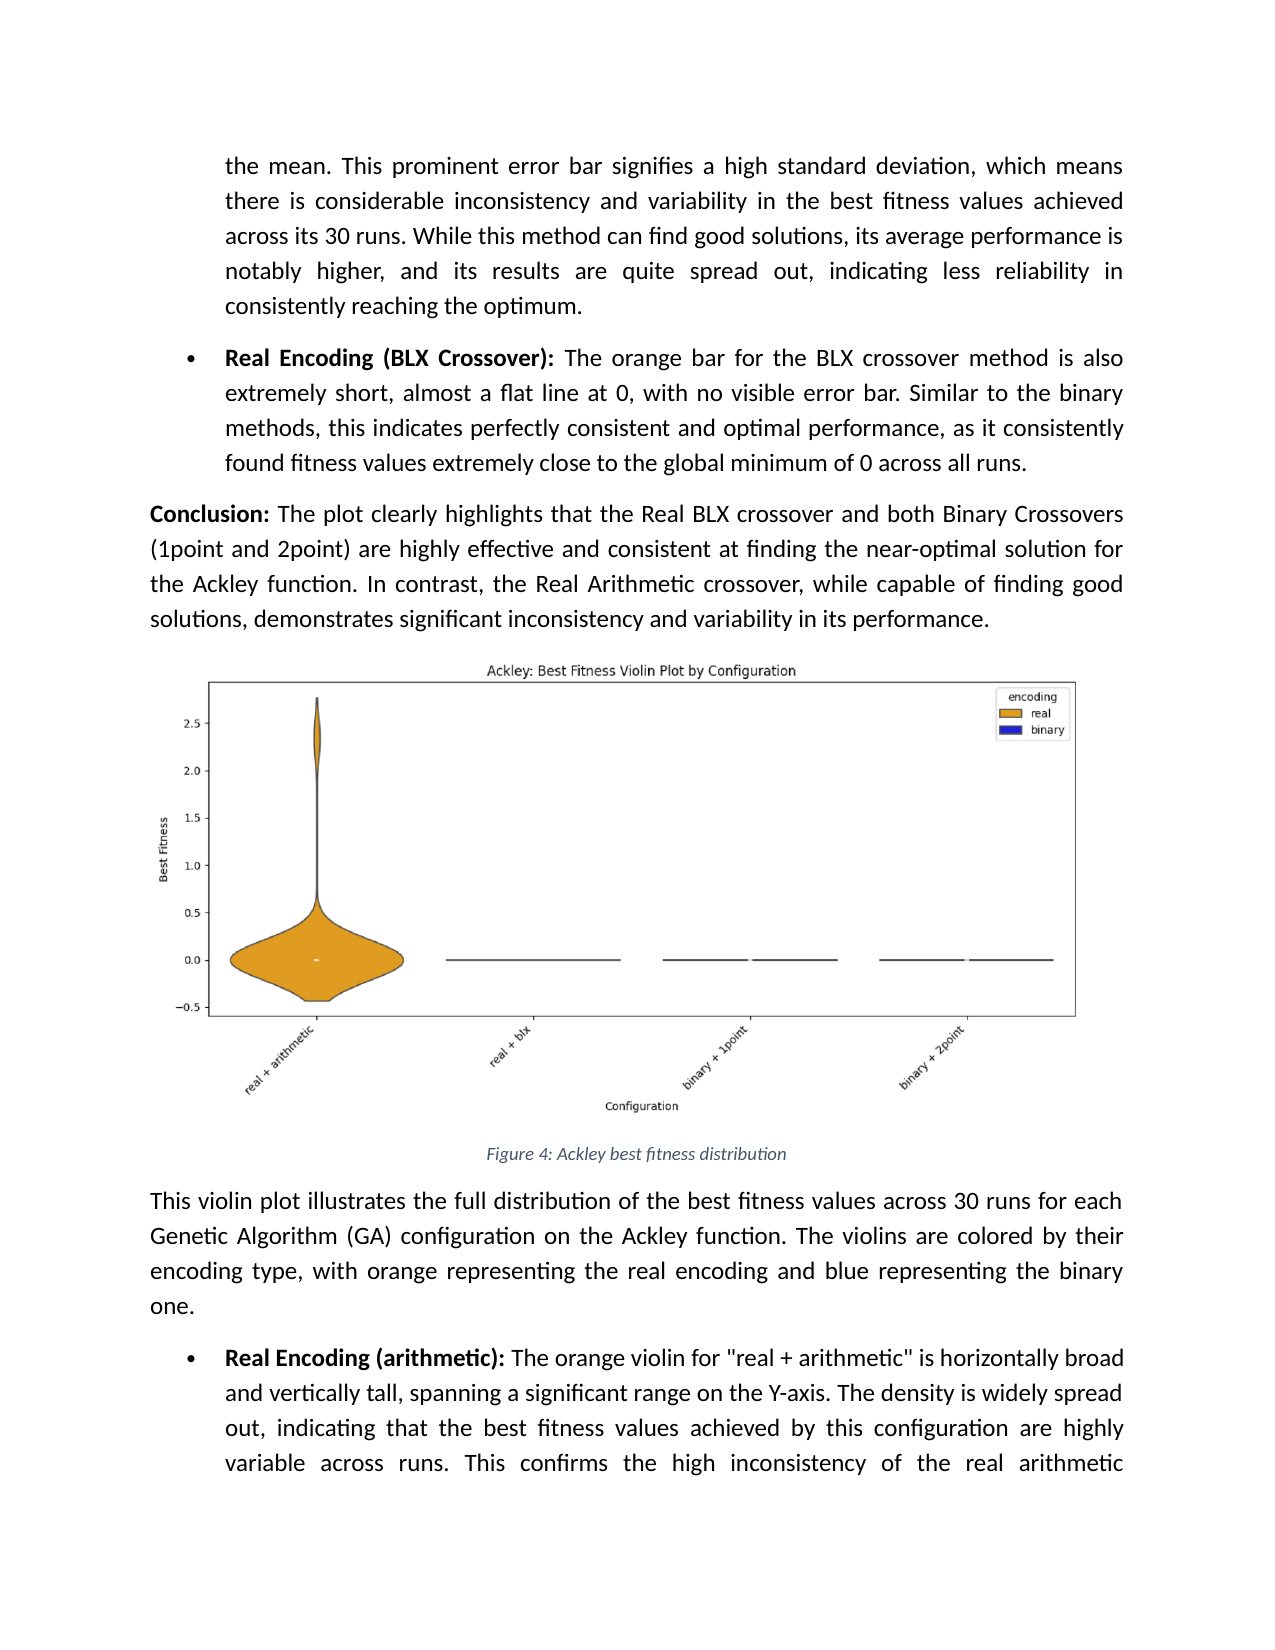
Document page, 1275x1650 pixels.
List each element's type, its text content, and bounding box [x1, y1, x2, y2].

text This violin plot illustrates the full distribution of the best fitness values across 30 runs for each Genetic Algorithm (GA) configuration on the Ackley function. The violins are colored by their encoding type, with orange representing the real encoding and blue representing the binary one. [150, 1186, 1125, 1321]
picture [150, 655, 1083, 1121]
text Conclusion: The plot clearly highlights that the Real BLX crossover and both Binary Crossovers (1point and 2point) are highly effective and consistent at finding the near-optimal solution for the Ackley function. In contrast, the Real Arithmetic crossover, while capable of finding good solutions, demonstrates significant inconsistency and variability in its performance. [150, 498, 1125, 634]
text Figure 4: Ackley best fitness distribution [150, 1142, 1125, 1165]
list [187, 150, 1125, 321]
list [187, 1342, 1125, 1478]
list Real Encoding (BLX Crossover): The orange bar for the BLX crossover method is also extremely short, almost a flat line at 0, with no visible error bar. Similar to the binary methods, this indicates perfectly consistent and optimal performance, as it consistently found fitness values extremely close to the global minimum of 0 across all runs. [187, 342, 1125, 477]
